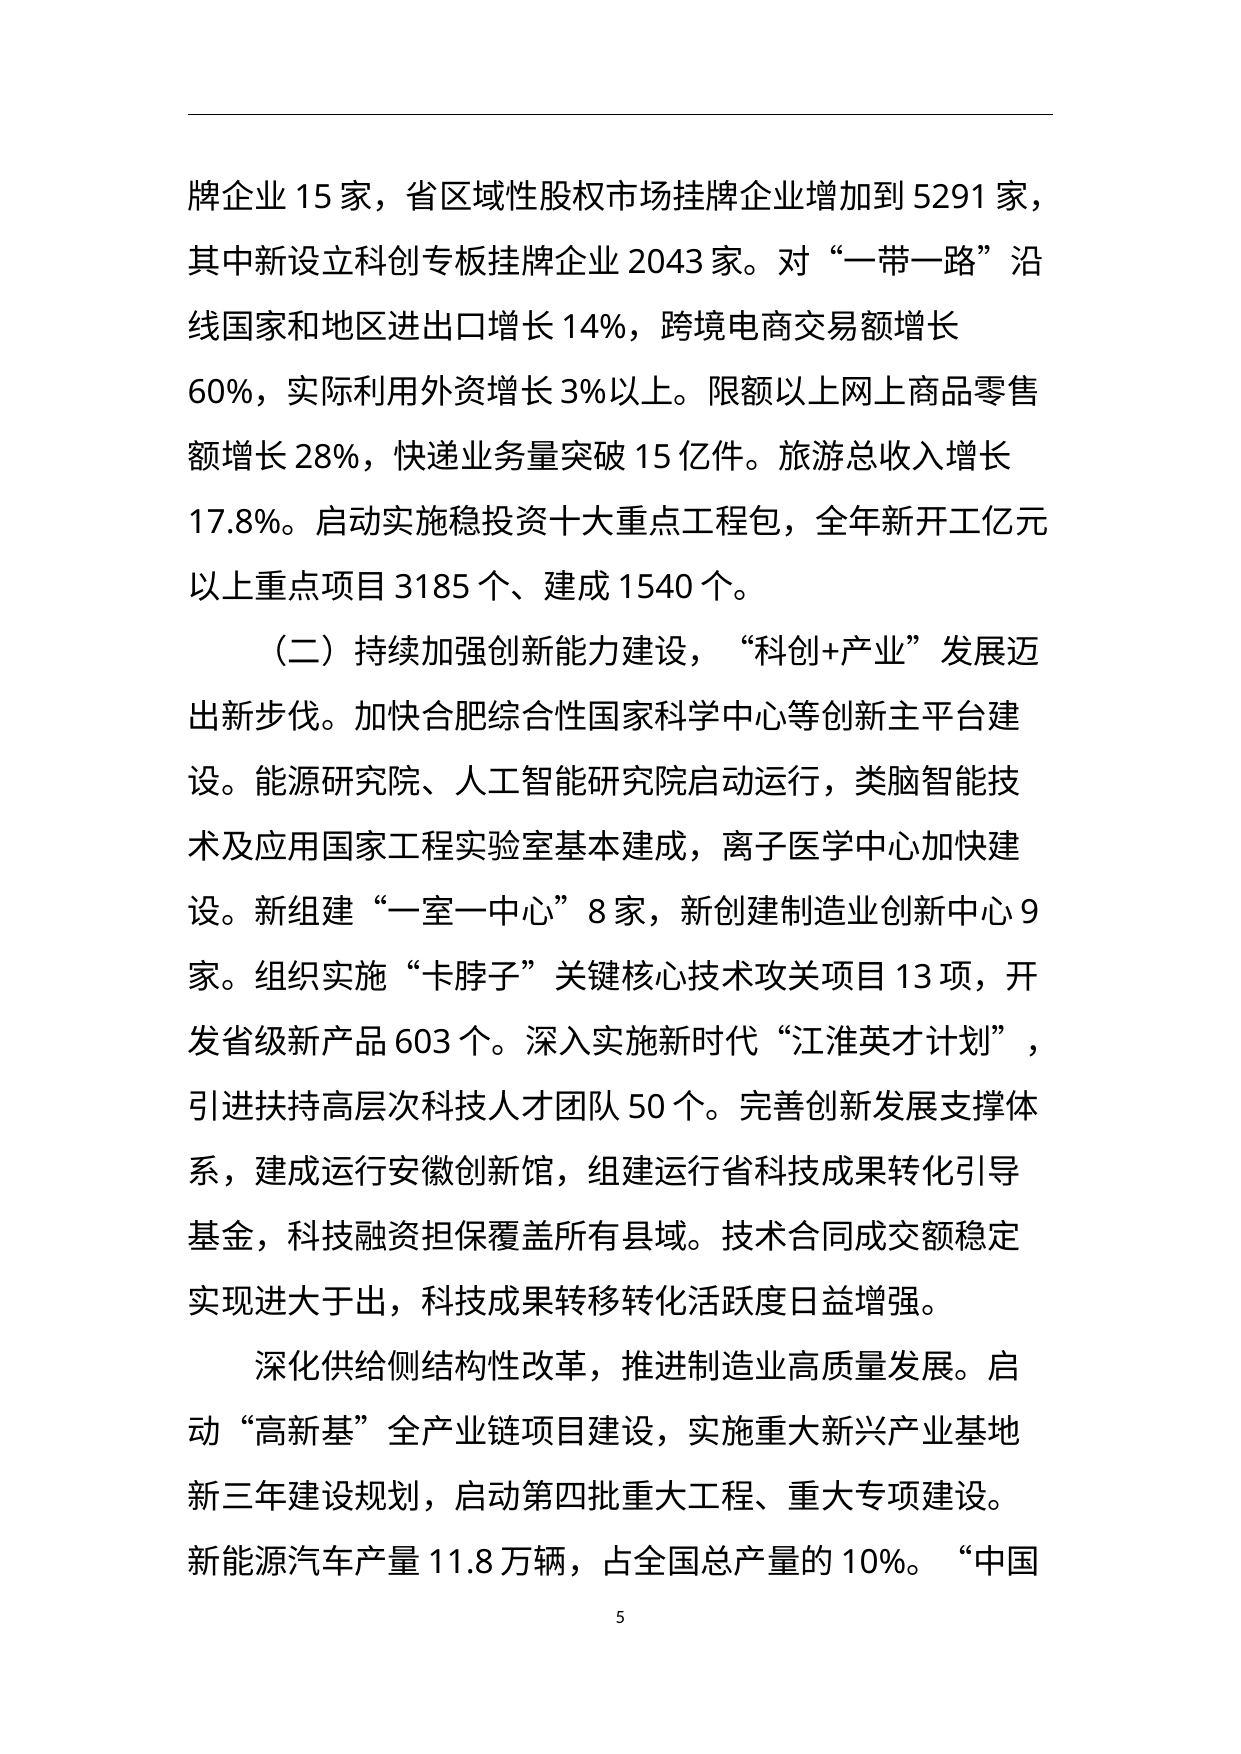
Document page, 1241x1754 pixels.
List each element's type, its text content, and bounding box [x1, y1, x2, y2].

text （二）持续加强创新能力建设，“科创+产业”发展迈出新步伐。加快合肥综合性国家科学中心等创新主平台建设。能源研究院、人工智能研究院启动运行，类脑智能技术及应用国家工程实验室基本建成，离子医学中心加快建设。新组建“一室一中心”8家，新创建制造业创新中心9家。组织实施“卡脖子”关键核心技术攻关项目13项，开发省级新产品603个。深入实施新时代“江淮英才计划”，引进扶持高层次科技人才团队50个。完善创新发展支撑体系，建成运行安徽创新馆，组建运行省科技成果转化引导基金，科技融资担保覆盖所有县域。技术合同成交额稳定实现进大于出，科技成果转移转化活跃度日益增强。 [187, 617, 1053, 1332]
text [187, 1332, 1053, 1592]
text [187, 162, 1053, 617]
